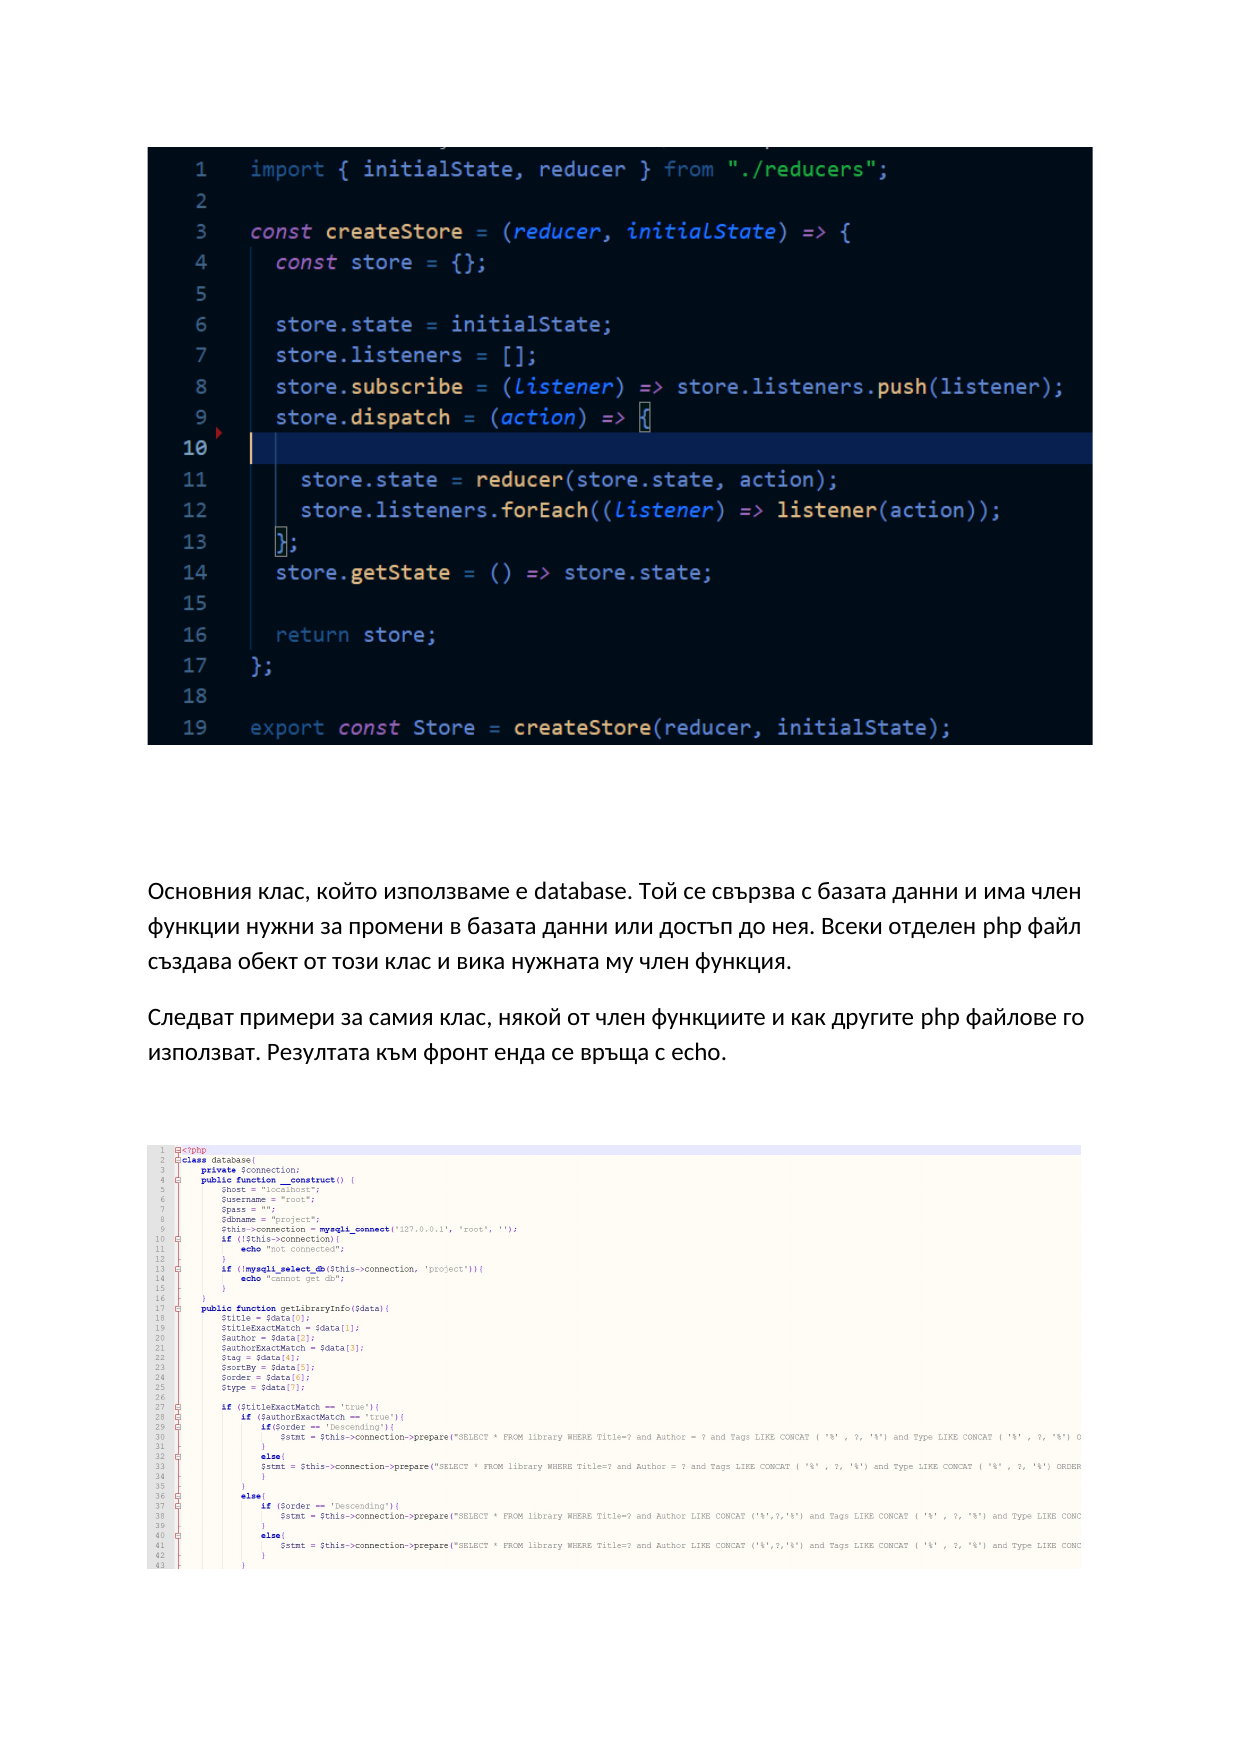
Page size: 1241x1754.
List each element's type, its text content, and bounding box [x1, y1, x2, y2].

text Основния клас, който използваме е database. Той се свързва с базата данни и има член функции нужни за промени в базата данни или достъп до нея. Всеки отделен php файл създава обект от този клас и вика нужната му член функция. [148, 876, 1093, 976]
picture [147, 147, 1093, 745]
picture [147, 1145, 1093, 1569]
text Следват примери за самия клас, някой от член функциите и как другите php файлове го използват. Резултата към фронт енда се връща с echo. [148, 1001, 1093, 1067]
